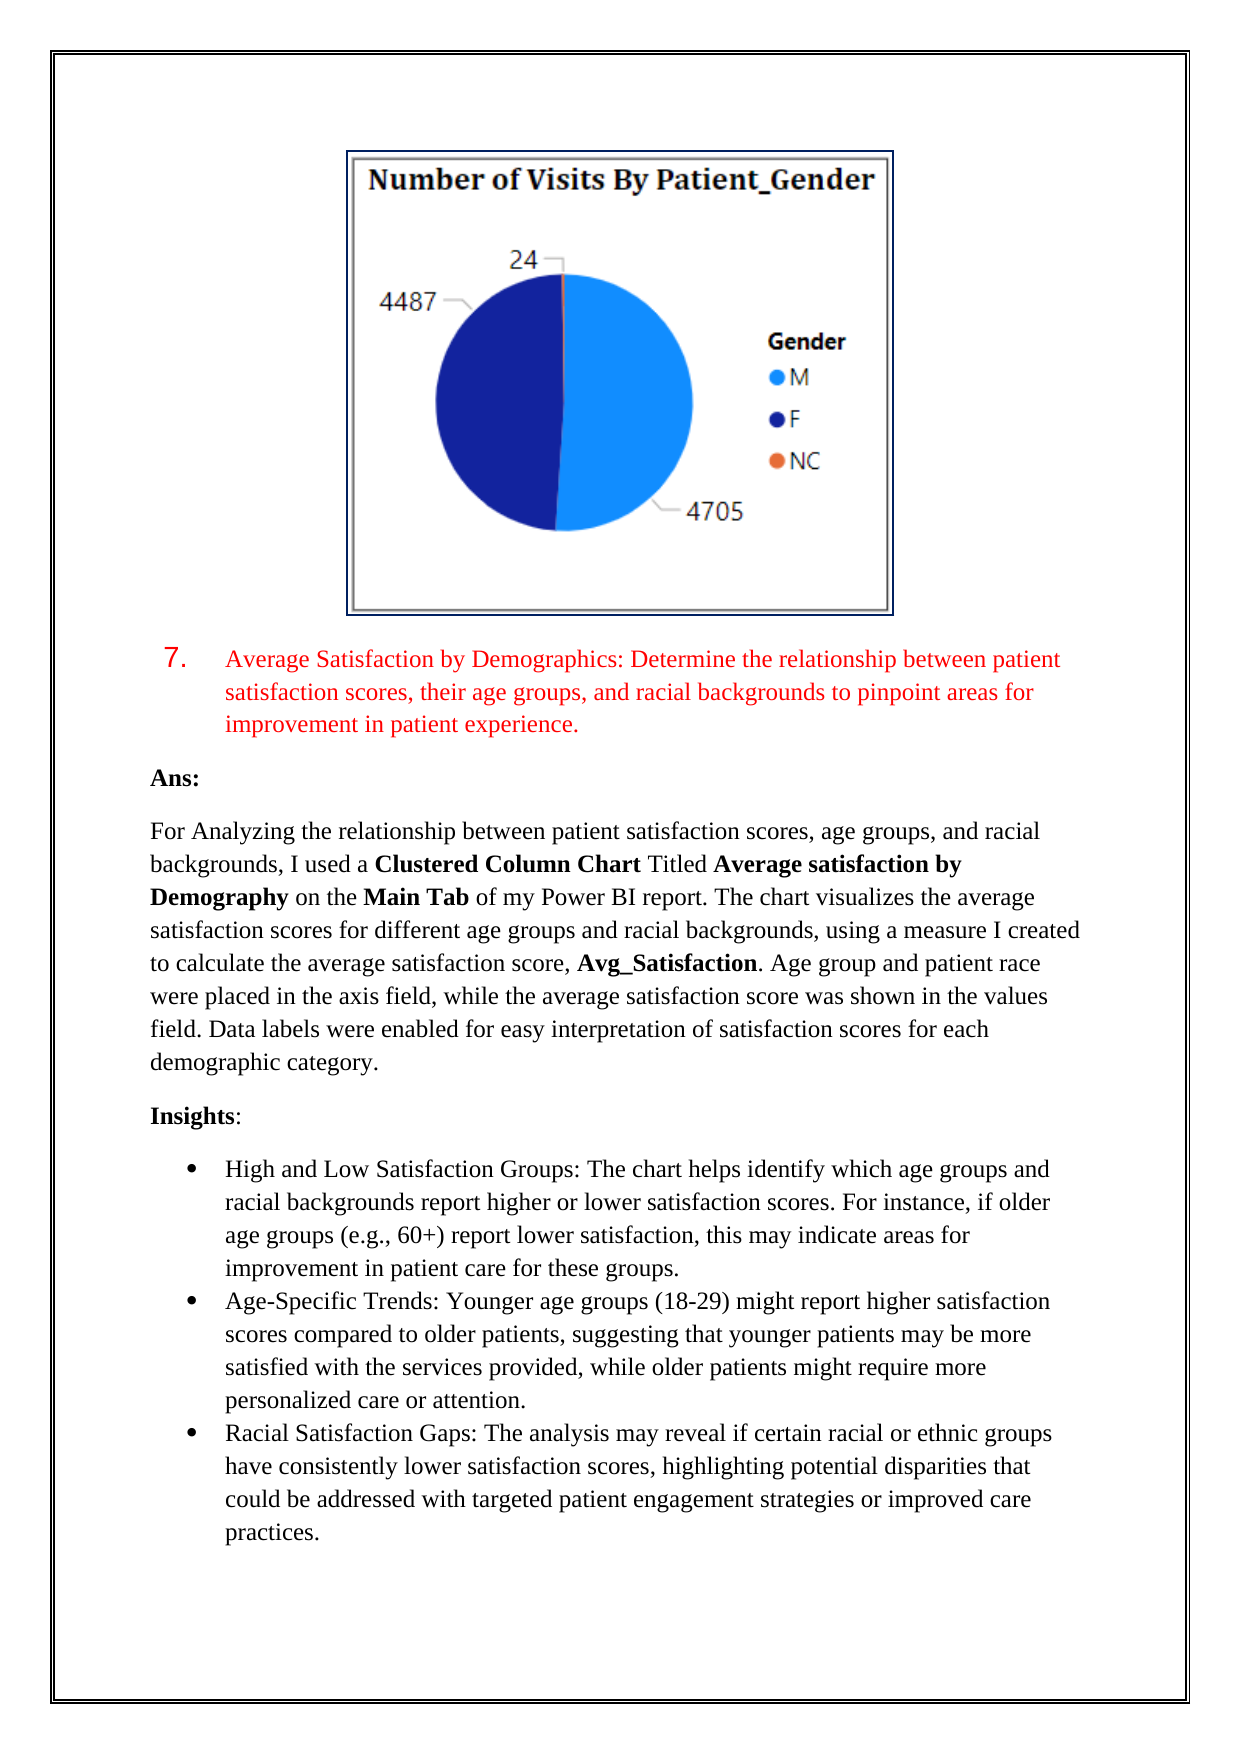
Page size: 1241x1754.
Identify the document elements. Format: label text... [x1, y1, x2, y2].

text For Analyzing the relationship between patient satisfaction scores, age groups, and racial backgrounds, I used a Clustered Column Chart Titled Average satisfaction by Demography on the Main Tab of my Power BI report. The chart visualizes the average satisfaction scores for different age groups and racial backgrounds, using a measure I created to calculate the average satisfaction score, Avg_Satisfaction. Age group and patient race were placed in the axis field, while the average satisfaction score was shown in the values field. Data labels were enabled for easy interpretation of satisfaction scores for each demographic category. [150, 816, 1090, 1076]
text Ans: [150, 763, 1090, 791]
picture [348, 152, 892, 614]
list Age-Specific Trends: Younger age groups (18-29) might report higher satisfaction scores compared to older patients, suggesting that younger patients may be more satisfied with the services provided, while older patients might require more personalized care or attention. [187, 1286, 1090, 1414]
list Racial Satisfaction Gaps: The analysis may reveal if certain racial or ethnic groups have consistently lower satisfaction scores, highlighting potential disparities that could be addressed with targeted patient engagement strategies or improved care practices. [187, 1418, 1090, 1546]
list Average Satisfaction by Demographics: Determine the relationship between patient satisfaction scores, their age groups, and racial backgrounds to pinpoint areas for improvement in patient experience. [187, 640, 1090, 738]
text Insights: [150, 1101, 1090, 1130]
list High and Low Satisfaction Groups: The chart helps identify which age groups and racial backgrounds report higher or lower satisfaction scores. For instance, if older age groups (e.g., 60+) report lower satisfaction, this may indicate areas for improvement in patient care for these groups. [187, 1154, 1090, 1282]
